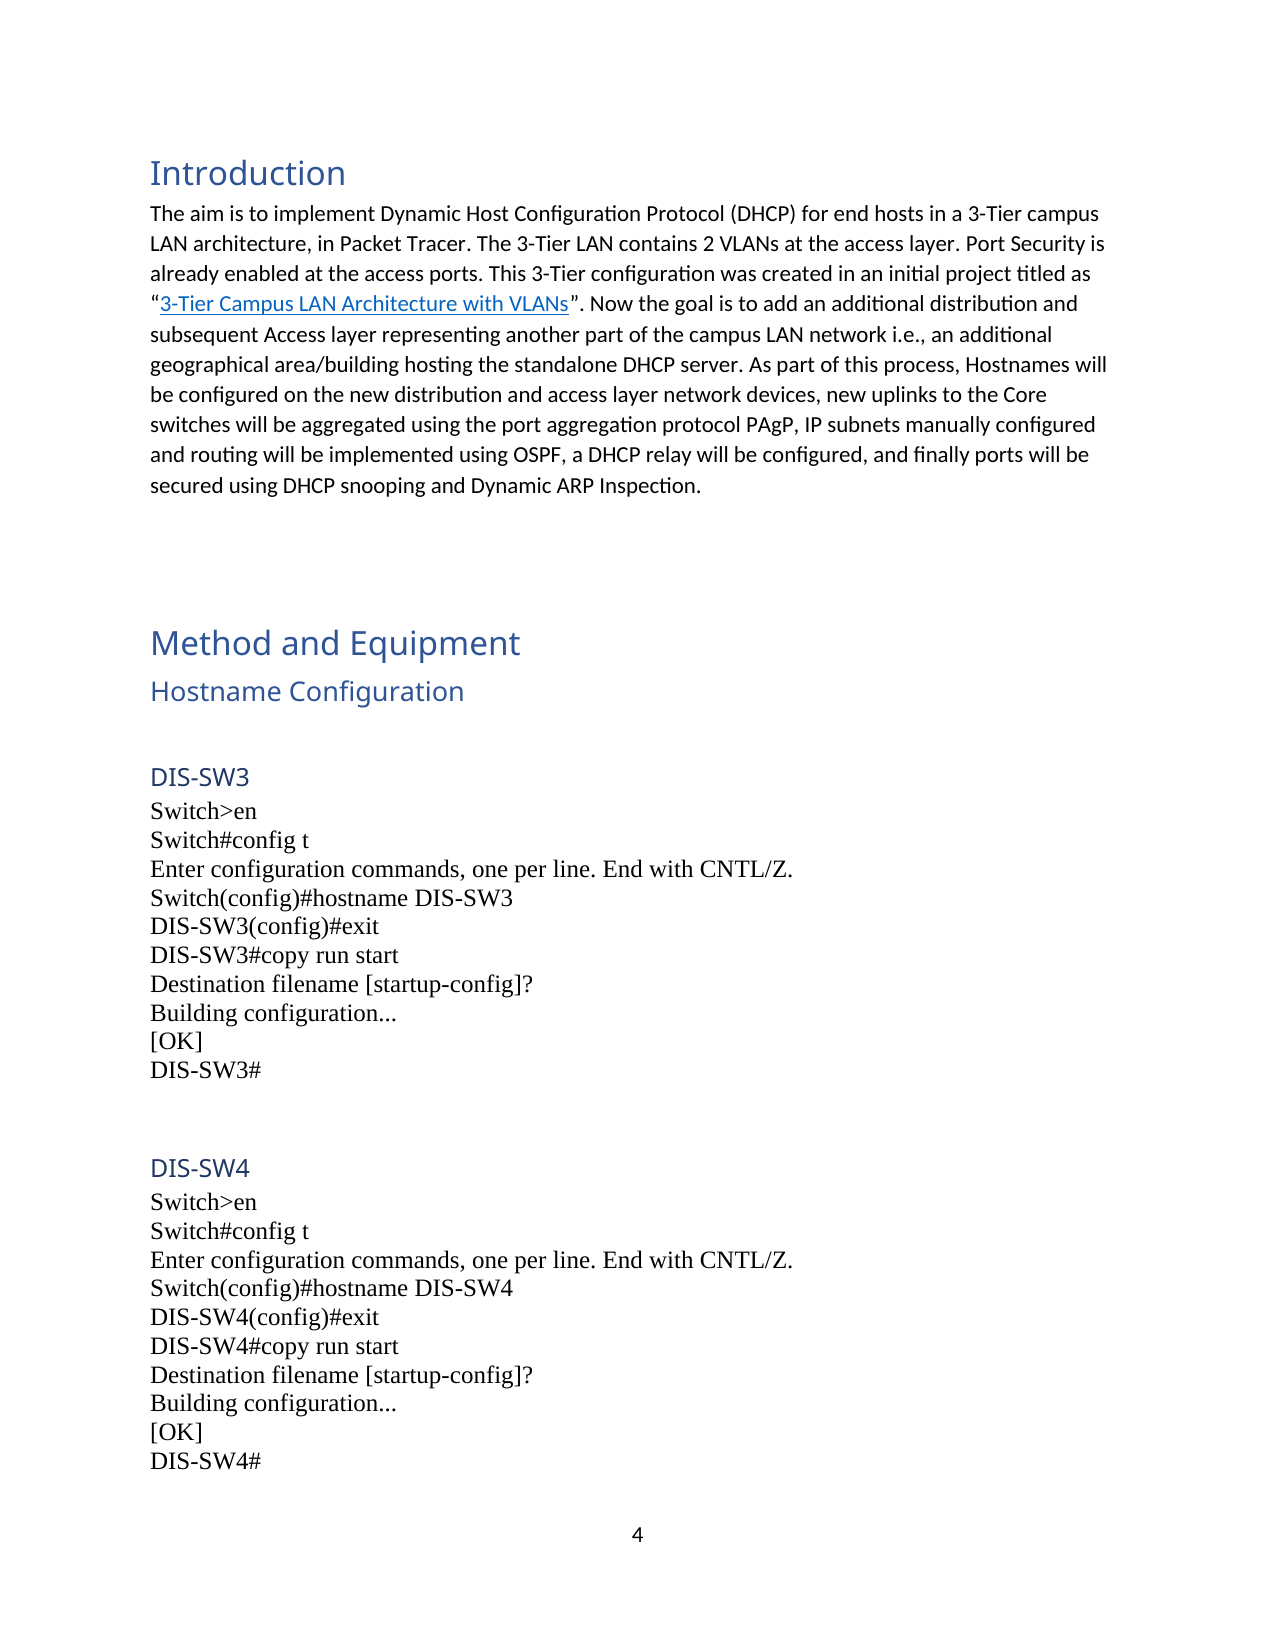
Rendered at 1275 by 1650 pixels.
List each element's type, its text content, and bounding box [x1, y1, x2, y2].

subtitle DIS-SW4 [150, 1151, 1125, 1184]
text The aim is to implement Dynamic Host Configuration Protocol (DHCP) for end hosts in a 3-Tier campus LAN architecture, in Packet Tracer. The 3-Tier LAN contains 2 VLANs at the access layer. Port Security is already enabled at the access ports. This 3-Tier configuration was created in an initial project titled as “3-Tier Campus LAN Architecture with VLANs”. Now the goal is to add an additional distribution and subsequent Access layer representing another part of the campus LAN network i.e., an additional geographical area/building hosting the standalone DHCP server. As part of this process, Hostnames will be configured on the new distribution and access layer network devices, new uplinks to the Core switches will be aggregated using the port aggregation protocol PAgP, IP subnets manually configured and routing will be implemented using OSPF, a DHCP relay will be configured, and finally ports will be secured using DHCP snooping and Dynamic ARP Inspection. [150, 199, 1125, 499]
subtitle DIS-SW3 [150, 759, 1125, 794]
text Switch#config t [150, 825, 1125, 854]
text Building configuration... [150, 1388, 1125, 1417]
text DIS-SW4(config)#exit [150, 1302, 1125, 1331]
text DIS-SW3# [150, 1055, 1125, 1084]
text Switch>en [150, 1187, 1125, 1216]
text DIS-SW4#copy run start [150, 1331, 1125, 1360]
subtitle Hostname Configuration [150, 673, 1125, 710]
text [OK] [150, 1026, 1125, 1055]
text Enter configuration commands, one per line. End with CNTL/Z. [150, 854, 1125, 883]
text [OK] [150, 1417, 1125, 1446]
text Switch#config t [150, 1216, 1125, 1245]
text Destination filename [startup-config]? [150, 969, 1125, 998]
text Building configuration... [150, 998, 1125, 1026]
text Destination filename [startup-config]? [150, 1360, 1125, 1388]
text Switch(config)#hostname DIS-SW3 [150, 883, 1125, 911]
text Switch>en [150, 796, 1125, 825]
text DIS-SW3#copy run start [150, 940, 1125, 969]
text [150, 1245, 1125, 1273]
subtitle Method and Equipment [150, 620, 1125, 665]
subtitle Introduction [150, 150, 1125, 195]
text DIS-SW3(config)#exit [150, 911, 1125, 940]
text Switch(config)#hostname DIS-SW4 [150, 1273, 1125, 1302]
text DIS-SW4# [150, 1446, 1125, 1475]
